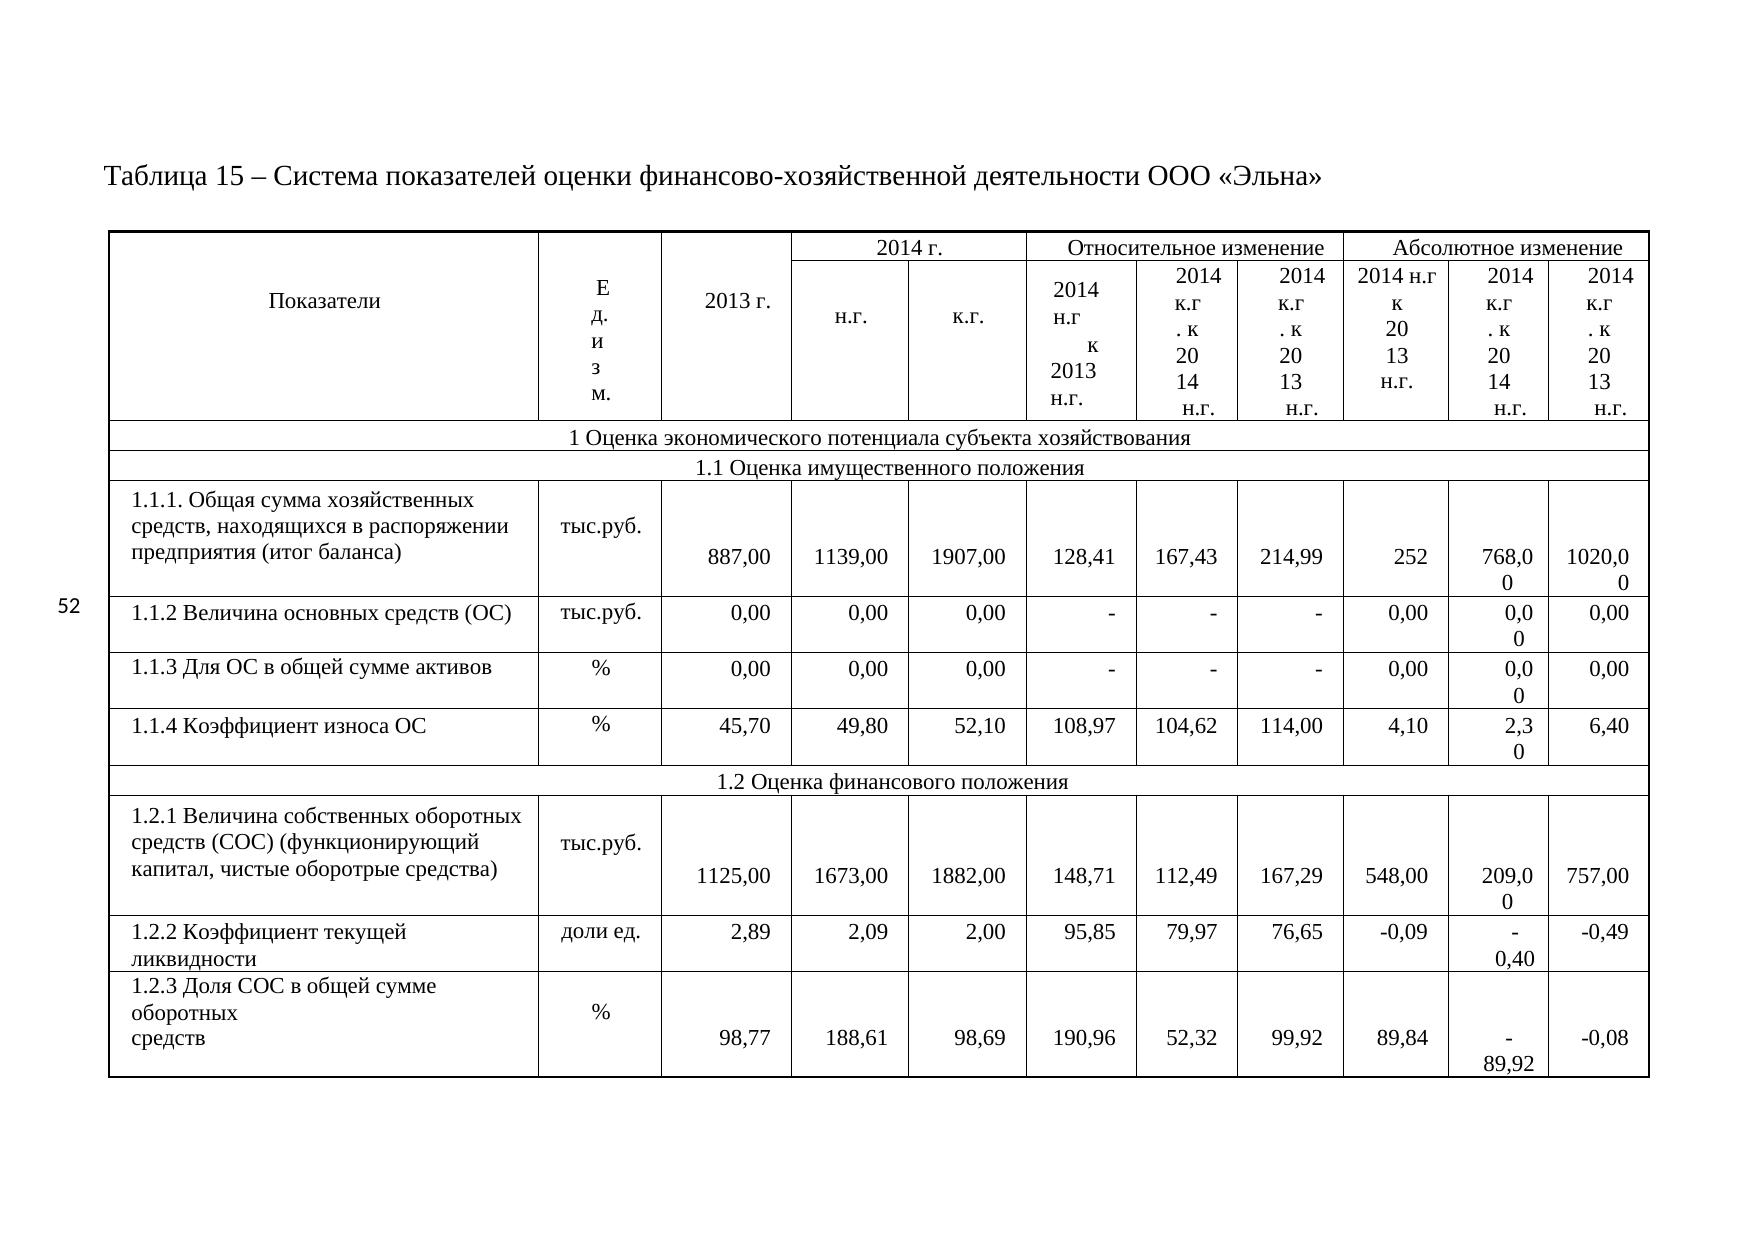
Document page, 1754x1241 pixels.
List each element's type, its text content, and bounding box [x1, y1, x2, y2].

table_cell 45,70 [662, 709, 791, 764]
table_cell к.г. [909, 261, 1026, 420]
table_cell 548,00 [1344, 796, 1448, 915]
table_cell 4,10 [1344, 709, 1448, 764]
table_cell доли ед. [539, 916, 661, 971]
table_cell 2014 к.г. к 2013 н.г. [1549, 261, 1648, 420]
table_cell 2,00 [909, 916, 1026, 971]
table_header Абсолютное изменение [1344, 233, 1648, 260]
table_cell 1.1.3 Для ОС в общей сумме активов [110, 653, 538, 708]
table_cell 0,00 [662, 653, 791, 708]
table_cell 0,00 [792, 653, 908, 708]
table_cell - [1238, 653, 1343, 708]
table_cell -0,09 [1344, 916, 1448, 971]
table_cell 1907,00 [909, 481, 1026, 596]
table_cell 148,71 [1027, 796, 1136, 915]
table_cell 0,00 [909, 597, 1026, 652]
table_cell 95,85 [1027, 916, 1136, 971]
text Таблица 15 – Система показателей оценки финансово-хозяйственной деятельности ООО «Эльна» [103, 158, 1660, 192]
table_cell 1.2.3 Доля СОС в общей сумме оборотных средств [110, 972, 538, 1076]
table_cell 1.2.2 Коэффициент текущей ликвидности [110, 916, 538, 971]
table_cell 0,00 [662, 597, 791, 652]
table_cell 1.1.4 Коэффициент износа ОС [110, 709, 538, 764]
table_cell 2014 н.г к 2013 н.г. [1344, 261, 1448, 420]
table_cell 167,29 [1238, 796, 1343, 915]
table_cell 1.1 Оценка имущественного положения [110, 451, 1648, 480]
table_cell 1.1.1. Общая сумма хозяйственных средств, находящихся в распоряжении предприятия (итог баланса) [110, 481, 538, 596]
table_cell 1020,00 [1549, 481, 1648, 596]
table_cell 252 [1344, 481, 1448, 596]
table_cell 0,00 [792, 597, 908, 652]
table_cell - [1027, 653, 1136, 708]
table_cell 0,00 [1549, 597, 1648, 652]
table_cell 0,00 [1549, 653, 1648, 708]
table_cell 49,80 [792, 709, 908, 764]
table_cell - [1238, 597, 1343, 652]
table_cell - [1027, 597, 1136, 652]
table_cell - [1137, 653, 1237, 708]
table_cell 6,40 [1549, 709, 1648, 764]
table_cell 0,00 [1344, 653, 1448, 708]
table_cell 2,89 [662, 916, 791, 971]
table_cell 757,00 [1549, 796, 1648, 915]
table_header Относительное изменение [1027, 233, 1343, 260]
table_cell 0,00 [1449, 597, 1548, 652]
table_cell -0,49 [1549, 916, 1648, 971]
table_cell -89,92 [1449, 972, 1548, 1076]
table_cell н.г. [792, 261, 908, 420]
table_cell 98,77 [662, 972, 791, 1076]
table_cell 2014 к.г. к 2013 н.г. [1238, 261, 1343, 420]
table_cell тыс.руб. [539, 597, 661, 652]
table_header Показатели [110, 233, 538, 420]
table_cell 98,69 [909, 972, 1026, 1076]
table_cell -0,08 [1549, 972, 1648, 1076]
table_cell тыс.руб. [539, 796, 661, 915]
table_header 2013 г. [662, 233, 791, 420]
table_cell 2,30 [1449, 709, 1548, 764]
table_cell 209,00 [1449, 796, 1548, 915]
table_cell 108,97 [1027, 709, 1136, 764]
table_cell 0,00 [1449, 653, 1548, 708]
table_cell -0,40 [1449, 916, 1548, 971]
table_cell 79,97 [1137, 916, 1237, 971]
table_cell 0,00 [1344, 597, 1448, 652]
table_cell 1 Оценка экономического потенциала субъекта хозяйствования [110, 421, 1648, 450]
table_cell 52,32 [1137, 972, 1237, 1076]
table_cell 0,00 [909, 653, 1026, 708]
table_cell - [1137, 597, 1237, 652]
table_cell 52,10 [909, 709, 1026, 764]
table_cell 190,96 [1027, 972, 1136, 1076]
table_cell 2014 к.г. к 2014 н.г. [1137, 261, 1237, 420]
table_cell 1882,00 [909, 796, 1026, 915]
table_cell 1125,00 [662, 796, 791, 915]
table_cell 1139,00 [792, 481, 908, 596]
table_cell 104,62 [1137, 709, 1237, 764]
table_cell 887,00 [662, 481, 791, 596]
table_cell % [539, 653, 661, 708]
table_cell 1.2 Оценка финансового положения [110, 766, 1648, 794]
table_cell 2,09 [792, 916, 908, 971]
table_cell 2014 к.г. к 2014 н.г. [1449, 261, 1548, 420]
table_header 2014 г. [792, 233, 1026, 260]
table_cell 89,84 [1344, 972, 1448, 1076]
table_cell 768,00 [1449, 481, 1548, 596]
table_cell тыс.руб. [539, 481, 661, 596]
table_cell 76,65 [1238, 916, 1343, 971]
table_cell 2014 н.г к 2013 н.г. [1027, 261, 1136, 420]
table_cell % [539, 972, 661, 1076]
table_cell 1.1.2 Величина основных средств (ОС) [110, 597, 538, 652]
table_cell 188,61 [792, 972, 908, 1076]
table_cell % [539, 709, 661, 764]
table_cell 99,92 [1238, 972, 1343, 1076]
table_cell 214,99 [1238, 481, 1343, 596]
table_cell 128,41 [1027, 481, 1136, 596]
table_cell 1673,00 [792, 796, 908, 915]
table_header Ед. изм. [539, 233, 661, 420]
table_cell 114,00 [1238, 709, 1343, 764]
table_cell 112,49 [1137, 796, 1237, 915]
table_cell 1.2.1 Величина собственных оборотных средств (СОС) (функционирующий капитал, чистые оборотрые средства) [110, 796, 538, 915]
table_cell 167,43 [1137, 481, 1237, 596]
